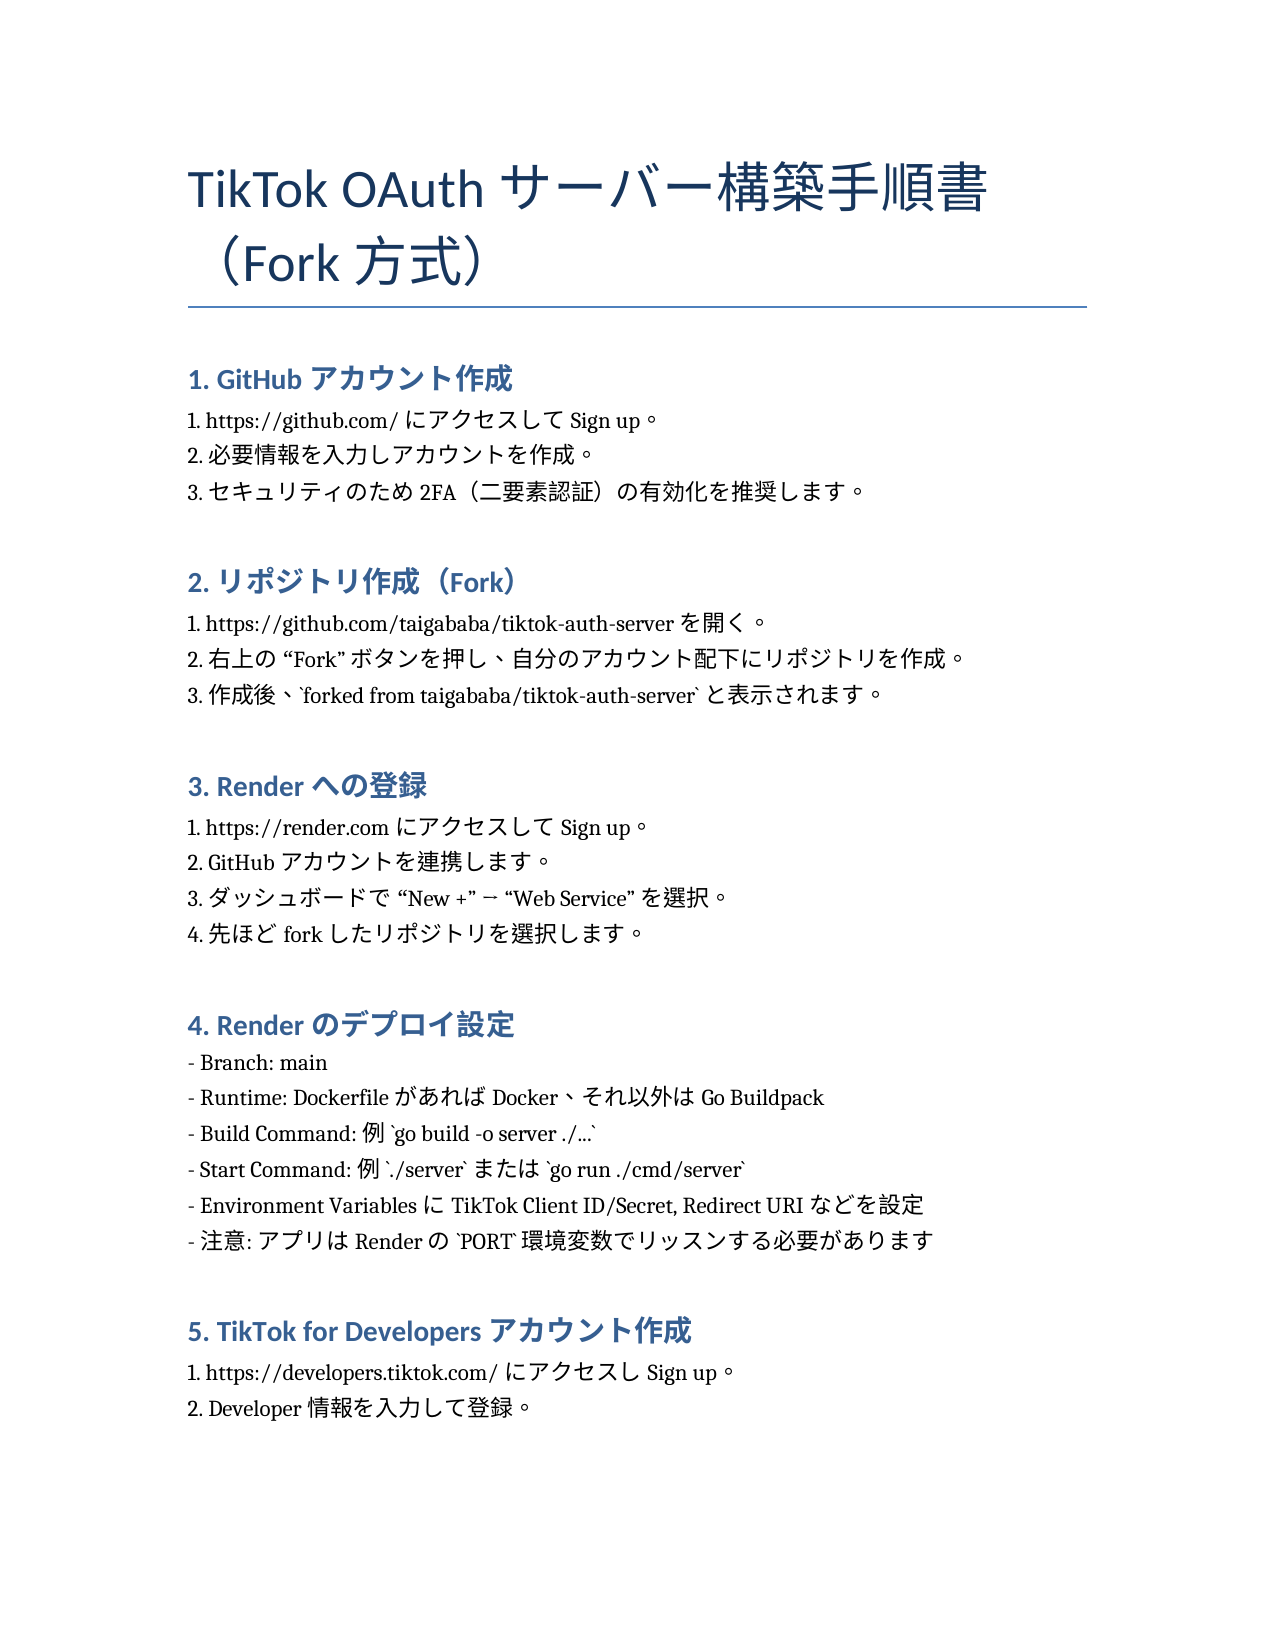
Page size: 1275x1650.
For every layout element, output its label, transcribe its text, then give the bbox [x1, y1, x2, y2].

title TikTok OAuth サーバー構築手順書（Fork 方式） [187, 150, 1087, 308]
subtitle 2. リポジトリ作成（Fork） [187, 561, 1087, 601]
text 1. https://github.com/taigababa/tiktok-auth-server を開く。 2. 右上の “Fork” ボタンを押し、自分のアカウント配下にリポジトリを作成。 3. 作成後、`forked from taigababa/tiktok-auth-server` と表示されます。 [187, 607, 1087, 710]
text - Branch: main - Runtime: Dockerfile があれば Docker、それ以外は Go Buildpack - Build Command: 例 `go build -o server ./...` - Start Command: 例 `./server` または `go run ./cmd/server` - Environment Variables に TikTok Client ID/Secret, Redirect URI などを設定 - 注意: アプリは Render の `PORT` 環境変数でリッスンする必要があります [187, 1050, 1087, 1256]
text 1. https://render.com にアクセスして Sign up。 2. GitHub アカウントを連携します。 3. ダッシュボードで “New +” → “Web Service” を選択。 4. 先ほど fork したリポジトリを選択します。 [187, 810, 1087, 949]
text 1. https://developers.tiktok.com/ にアクセスし Sign up。 2. Developer 情報を入力して登録。 [187, 1356, 1087, 1423]
subtitle 5. TikTok for Developers アカウント作成 [187, 1311, 1087, 1350]
subtitle 1. GitHub アカウント作成 [187, 358, 1087, 398]
subtitle 3. Render への登録 [187, 765, 1087, 804]
subtitle 4. Render のデプロイ設定 [187, 1004, 1087, 1044]
text 1. https://github.com/ にアクセスして Sign up。 2. 必要情報を入力しアカウントを作成。 3. セキュリティのため 2FA（二要素認証）の有効化を推奨します。 [187, 403, 1087, 507]
